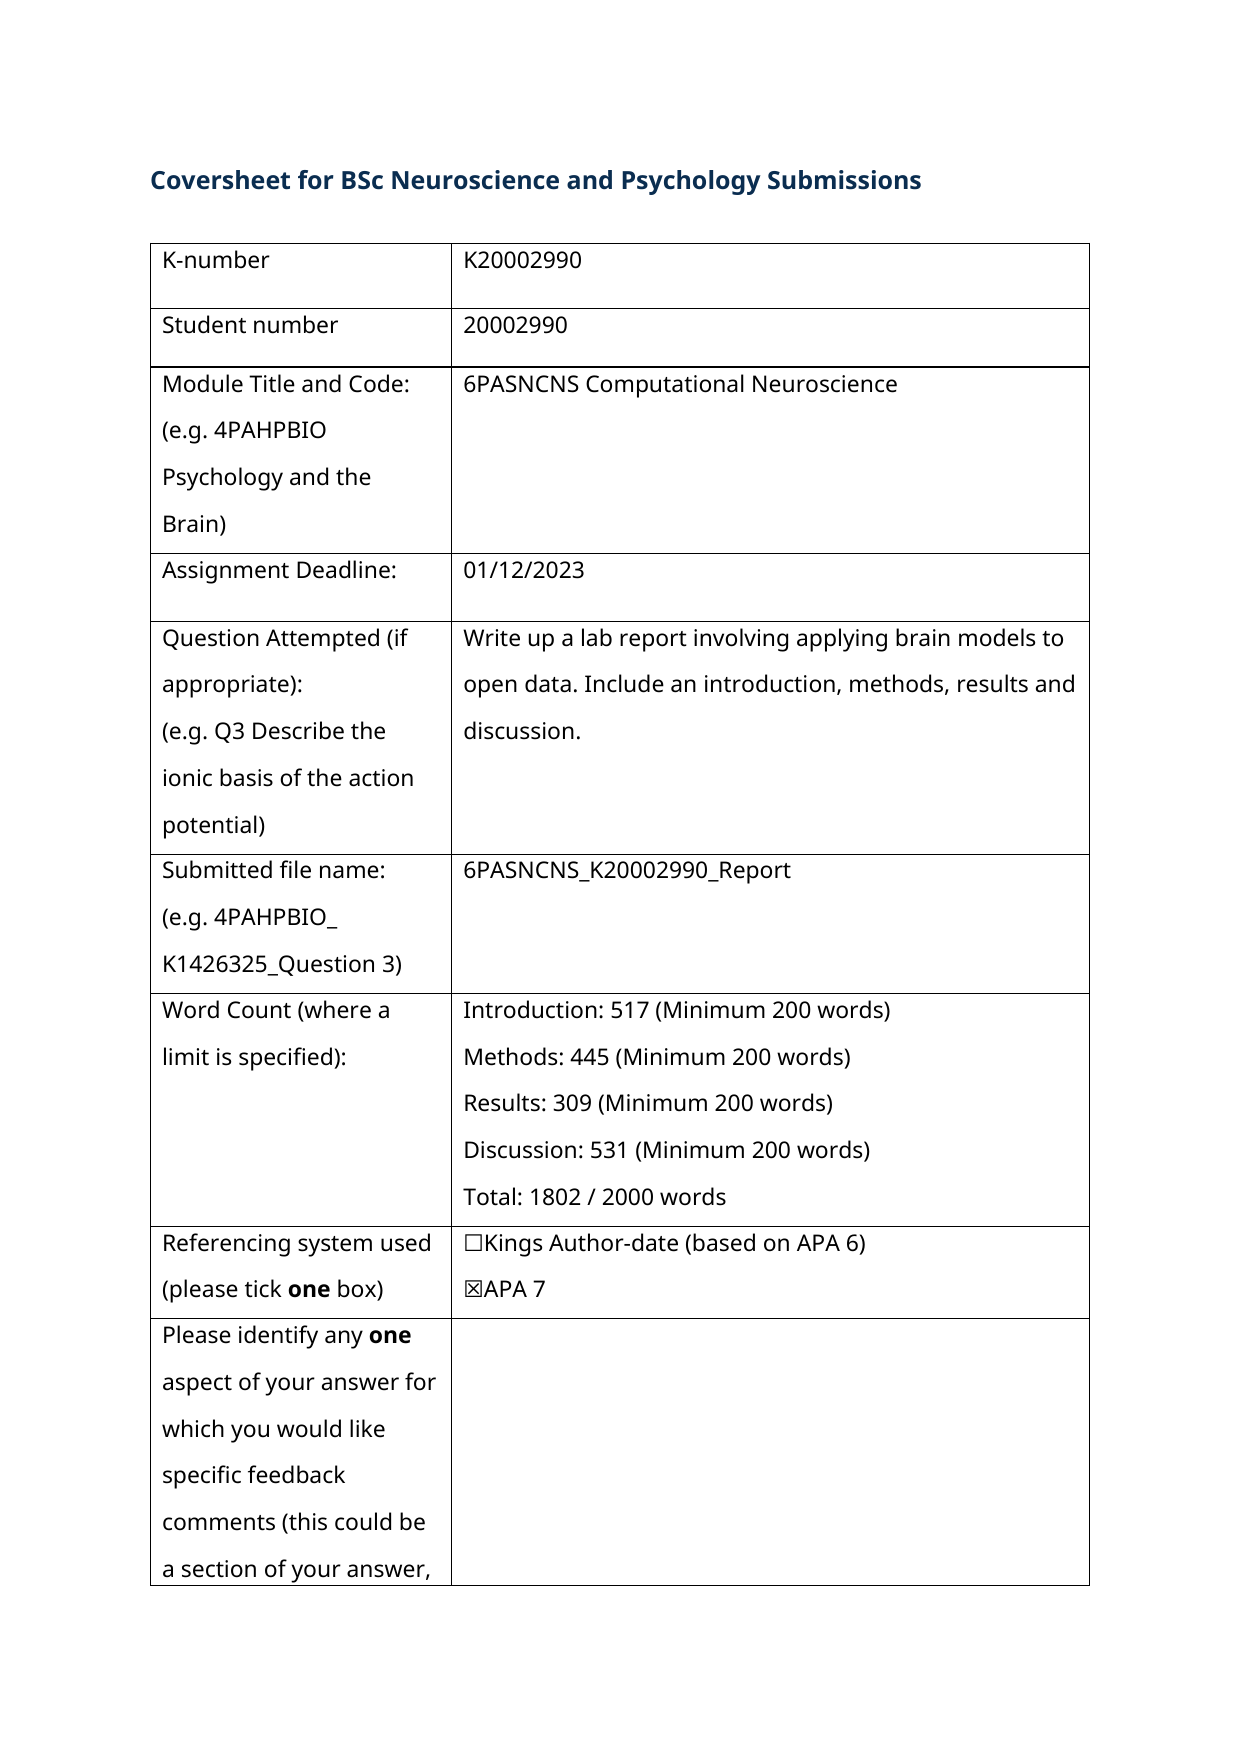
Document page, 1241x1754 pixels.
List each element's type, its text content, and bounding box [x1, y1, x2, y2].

table_cell Referencing system used (please tick one box) [151, 1227, 451, 1318]
table_cell Assignment Deadline: [151, 554, 451, 621]
table_cell Student number [151, 309, 451, 366]
table_header K20002990 [452, 244, 1089, 308]
table_cell 01/12/2023 [452, 554, 1089, 621]
table_cell Write up a lab report involving applying brain models to open data. Include an introduction, methods, results and discussion. [452, 622, 1089, 853]
table_cell 6PASNCNS Computational Neuroscience [452, 368, 1089, 552]
table_cell Submitted file name: (e.g. 4PAHPBIO_ K1426325_Question 3) [151, 855, 451, 993]
table_cell 6PASNCNS_K20002990_Report [452, 855, 1089, 993]
table_cell 20002990 [452, 309, 1089, 366]
table_cell Introduction: 517 (Minimum 200 words) Methods: 445 (Minimum 200 words) Results: 309 (Minimum 200 words) Discussion: 531 (Minimum 200 words) Total: 1802 / 2000 words [452, 994, 1089, 1226]
subtitle Coversheet for BSc Neuroscience and Psychology Submissions [150, 162, 1090, 197]
table_cell Module Title and Code: (e.g. 4PAHPBIO Psychology and the Brain) [151, 368, 451, 552]
table_header K-number [151, 244, 451, 308]
table_cell Kings Author-date (based on APA 6) APA 7 [452, 1227, 1089, 1318]
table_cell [151, 1319, 451, 1584]
table_cell Question Attempted (if appropriate): (e.g. Q3 Describe the ionic basis of the action potential) [151, 622, 451, 853]
table_cell Word Count (where a limit is specified): [151, 994, 451, 1226]
table_cell [452, 1319, 1089, 1584]
